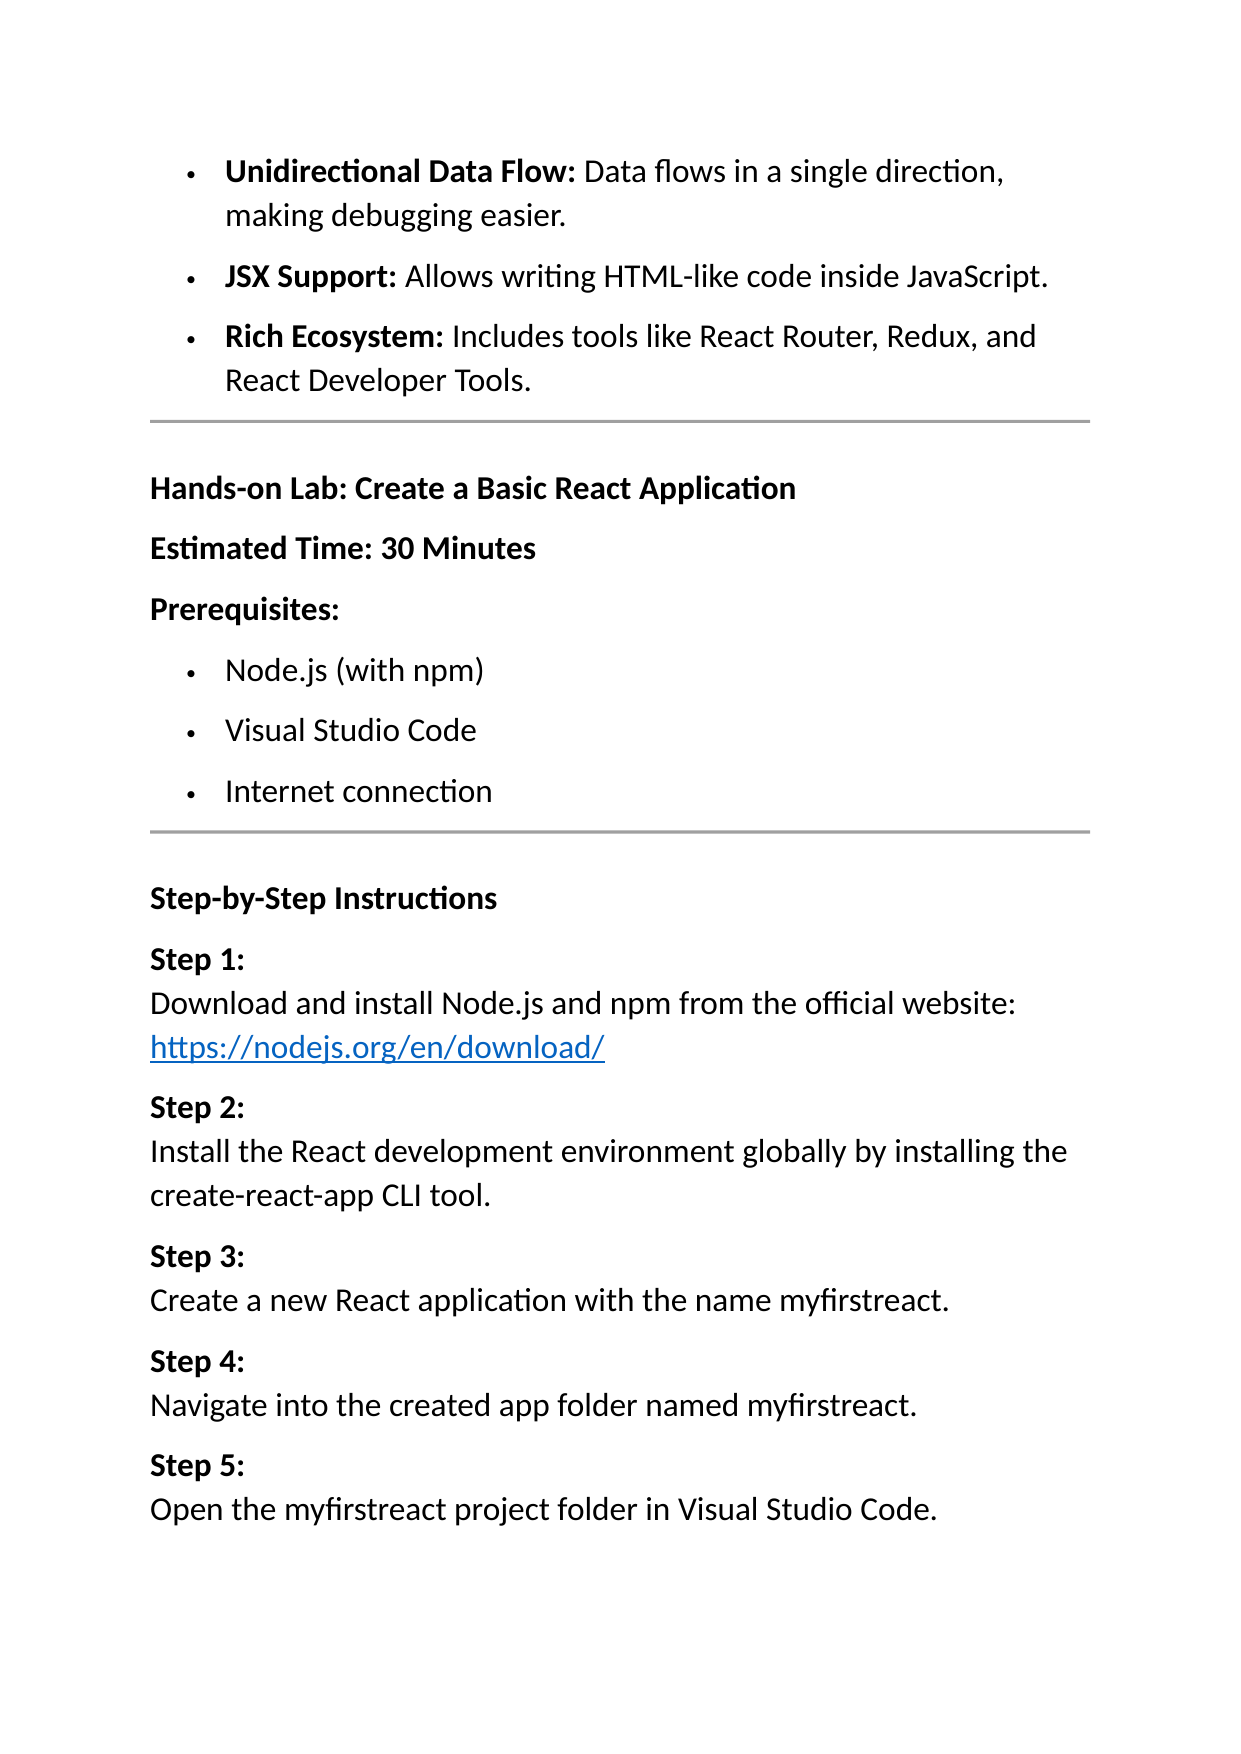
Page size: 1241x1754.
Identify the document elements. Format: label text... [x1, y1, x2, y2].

text Prerequisites: [150, 588, 1090, 629]
text Hands-on Lab: Create a Basic React Application [150, 467, 1090, 507]
text Step 1: Download and install Node.js and npm from the official website: https://nodejs.org/en/download/ [150, 938, 1090, 1067]
list Internet connection [187, 770, 1090, 811]
list Node.js (with npm) [187, 648, 1090, 689]
text Estimated Time: 30 Minutes [150, 527, 1090, 568]
list Unidirectional Data Flow: Data flows in a single direction, making debugging easier. [187, 150, 1090, 235]
list JSX Support: Allows writing HTML-like code inside JavaScript. [187, 254, 1090, 295]
list Visual Studio Code [187, 709, 1090, 750]
text Step-by-Step Instructions [150, 877, 1090, 918]
text Step 4: Navigate into the created app folder named myfirstreact. [150, 1339, 1090, 1424]
text Step 5: Open the myfirstreact project folder in Visual Studio Code. [150, 1444, 1090, 1529]
text Step 2: Install the React development environment globally by installing the create-react-app CLI tool. [150, 1086, 1090, 1215]
text Step 3: Create a new React application with the name myfirstreact. [150, 1235, 1090, 1320]
list Rich Ecosystem: Includes tools like React Router, Redux, and React Developer Tools. [187, 315, 1090, 400]
